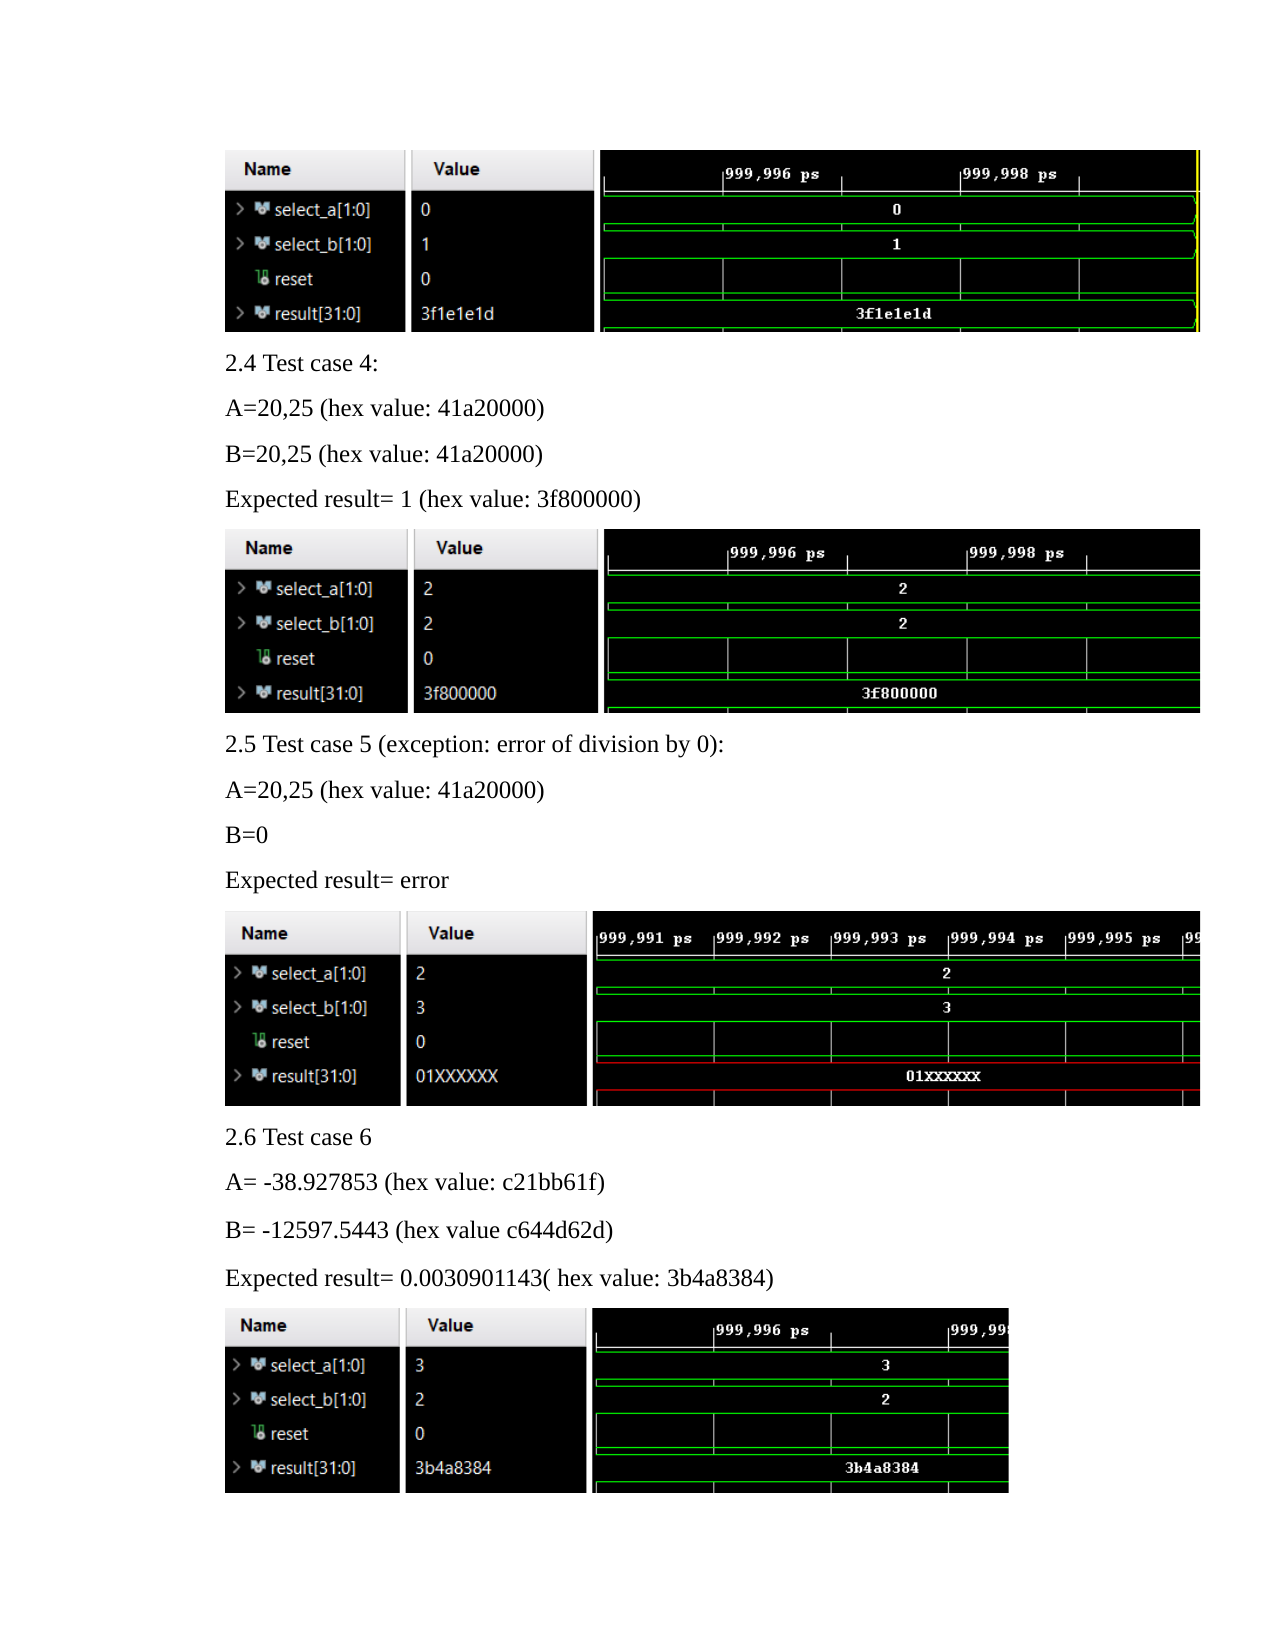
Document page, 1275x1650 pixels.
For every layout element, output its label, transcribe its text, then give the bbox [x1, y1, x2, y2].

list Test case 5 (exception: error of division by 0): [225, 729, 1125, 758]
list Test case 6 [225, 1122, 1125, 1151]
picture [225, 1308, 1009, 1493]
text A=20,25 (hex value: 41a20000) [225, 393, 1125, 422]
text B=20,25 (hex value: 41a20000) [225, 439, 1125, 468]
text Expected result= error [225, 866, 1125, 894]
picture [225, 529, 1200, 713]
text B= -12597.5443 (hex value c644d62d) [150, 1215, 1125, 1244]
list Test case 4: [225, 348, 1125, 377]
picture [225, 150, 1200, 332]
text B=0 [225, 820, 1125, 849]
text Expected result= 1 (hex value: 3f800000) [225, 484, 1125, 513]
text Expected result= 0.0030901143( hex value: 3b4a8384) [225, 1263, 1125, 1291]
picture [225, 911, 1200, 1106]
text A= -38.927853 (hex value: c21bb61f) [150, 1167, 1125, 1196]
text A=20,25 (hex value: 41a20000) [225, 775, 1125, 803]
